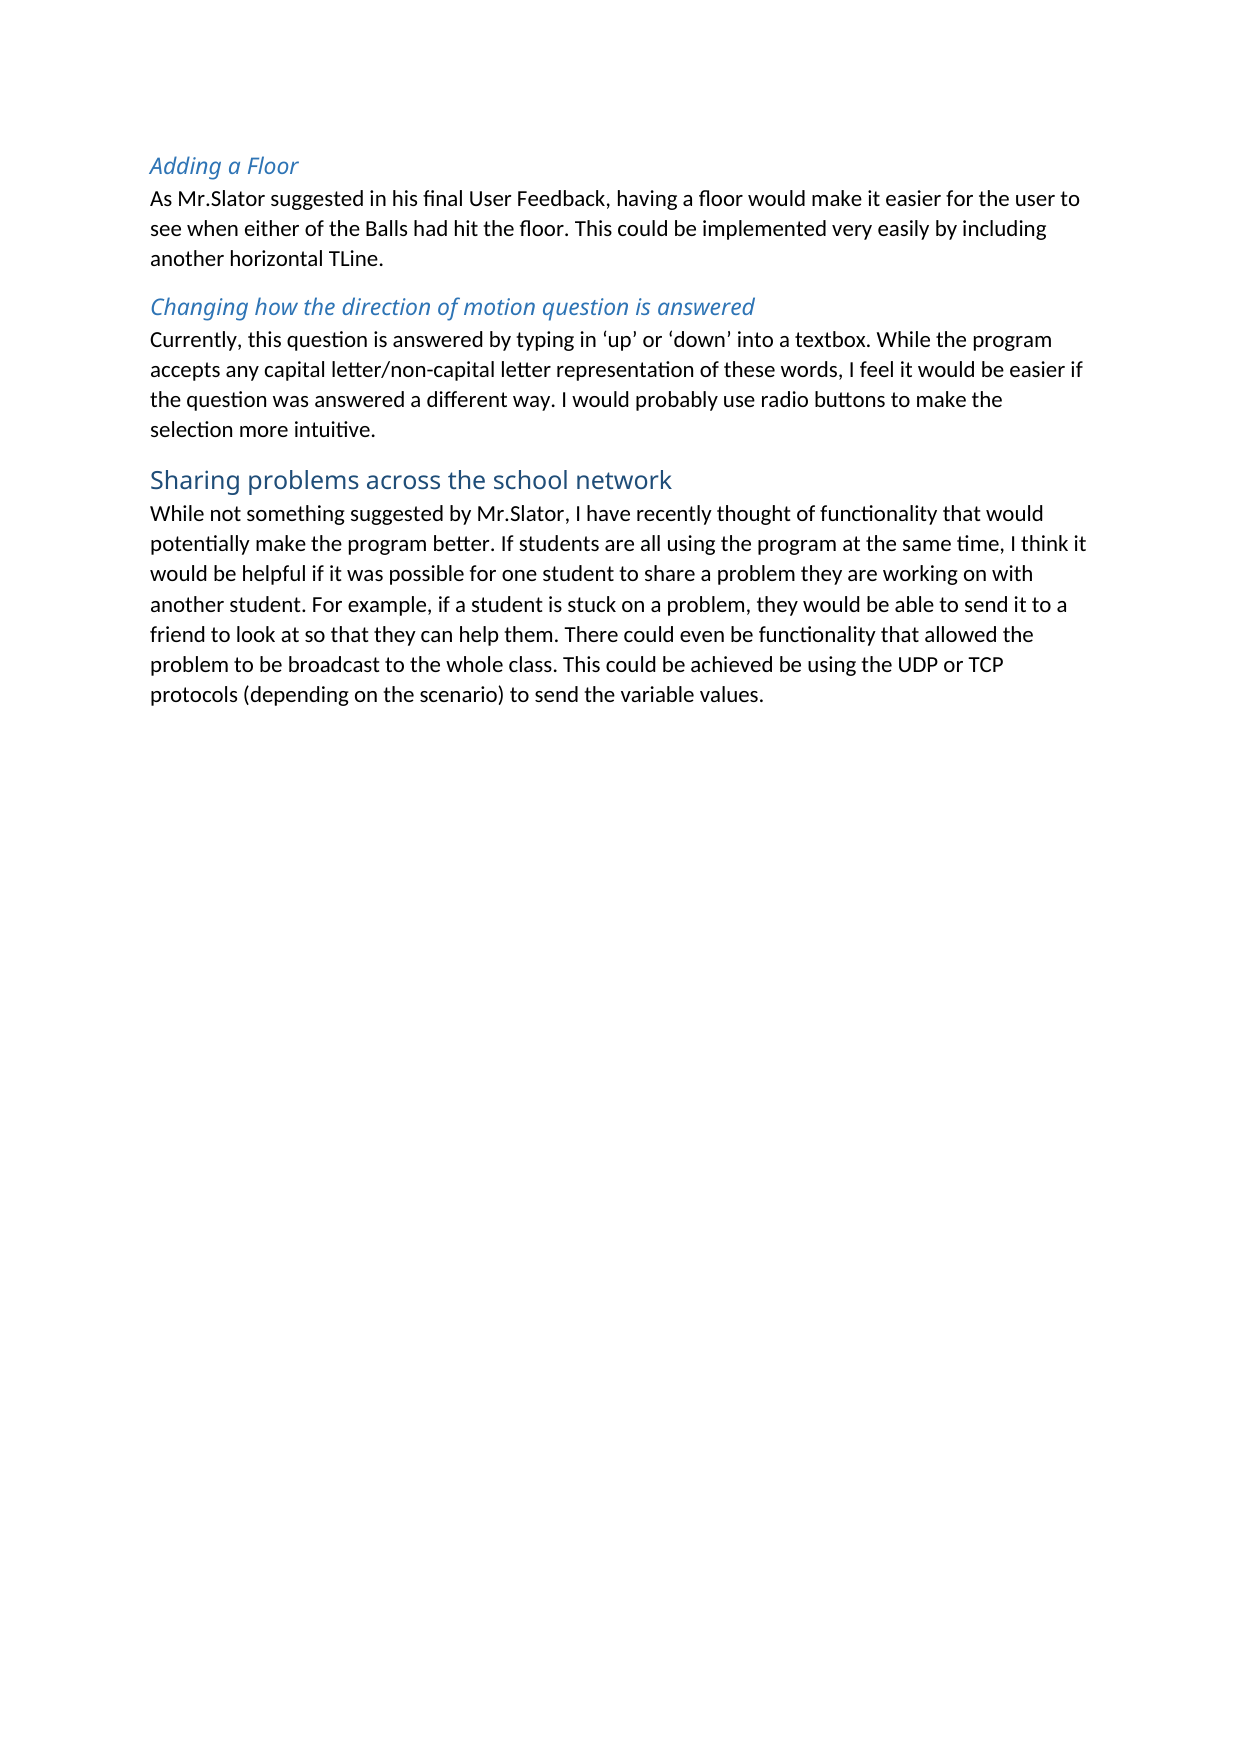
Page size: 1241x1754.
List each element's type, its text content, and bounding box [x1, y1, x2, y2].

subtitle Sharing problems across the school network [150, 462, 1090, 496]
text Currently, this question is answered by typing in ‘up’ or ‘down’ into a textbox. While the program accepts any capital letter/non-capital letter representation of these words, I feel it would be easier if the question was answered a different way. I would probably use radio buttons to make the selection more intuitive. [150, 325, 1090, 443]
subtitle Adding a Floor [150, 150, 1090, 181]
text As Mr.Slator suggested in his final User Feedback, having a floor would make it easier for the user to see when either of the Balls had hit the floor. This could be implemented very easily by including another horizontal TLine. [150, 184, 1090, 272]
text While not something suggested by Mr.Slator, I have recently thought of functionality that would potentially make the program better. If students are all using the program at the same time, I think it would be helpful if it was possible for one student to share a problem they are working on with another student. For example, if a student is stuck on a problem, they would be able to send it to a friend to look at so that they can help them. There could even be functionality that allowed the problem to be broadcast to the whole class. This could be achieved be using the UDP or TCP protocols (depending on the scenario) to send the variable values. [150, 499, 1090, 708]
subtitle Changing how the direction of motion question is answered [150, 291, 1090, 322]
